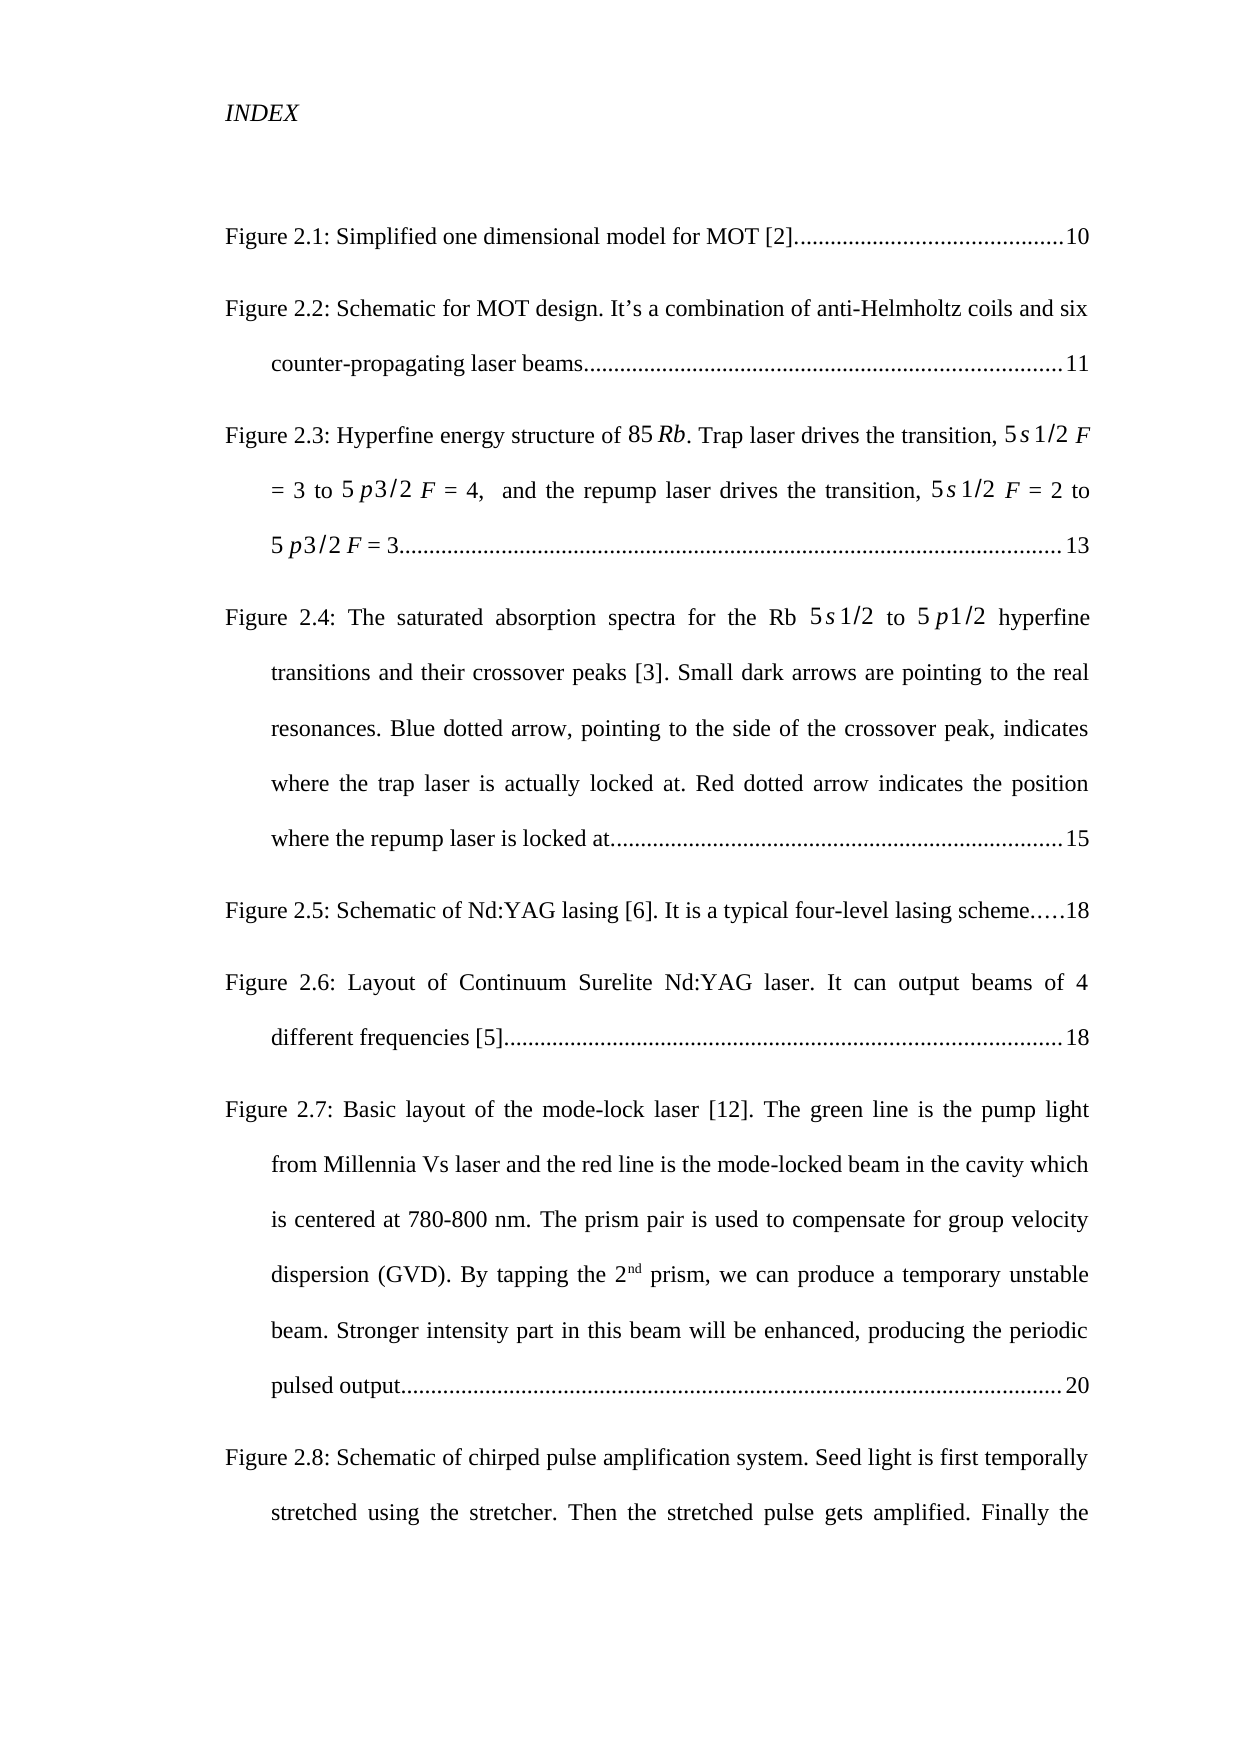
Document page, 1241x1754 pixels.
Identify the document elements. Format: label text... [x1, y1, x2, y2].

text Figure 2.3: Hyperfine energy structure of . Trap laser drives the transition, F = 3 to F = 4, and the repump laser drives the transition, F = 2 to F = 3. 13 [225, 421, 1090, 559]
text Figure 2.6: Layout of Continuum Surelite Nd:YAG laser. It can output beams of 4 different frequencies [5]. 18 [225, 968, 1090, 1051]
text Figure 2.1: Simplified one dimensional model for MOT [2]. 10 [225, 222, 1090, 249]
text Figure 2.5: Schematic of Nd:YAG lasing [6]. It is a typical four-level lasing scheme. 18 [225, 896, 1090, 923]
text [225, 1443, 1090, 1526]
text Figure 2.2: Schematic for MOT design. It’s a combination of anti-Helmholtz coils and six counter-propagating laser beams. 11 [225, 294, 1090, 377]
text Figure 2.4: The saturated absorption spectra for the Rb to hyperfine transitions and their crossover peaks [3]. Small dark arrows are pointing to the real resonances. Blue dotted arrow, pointing to the side of the crossover peak, indicates where the trap laser is actually locked at. Red dotted arrow indicates the position where the repump laser is locked at. 15 [225, 603, 1090, 852]
text Figure 2.7: Basic layout of the mode-lock laser [12]. The green line is the pump light from Millennia Vs laser and the red line is the mode-locked beam in the cavity which is centered at 780-800 nm. The prism pair is used to compensate for group velocity dispersion (GVD). By tapping the 2nd prism, we can produce a temporary unstable beam. Stronger intensity part in this beam will be enhanced, producing the periodic pulsed output. 20 [225, 1095, 1090, 1398]
